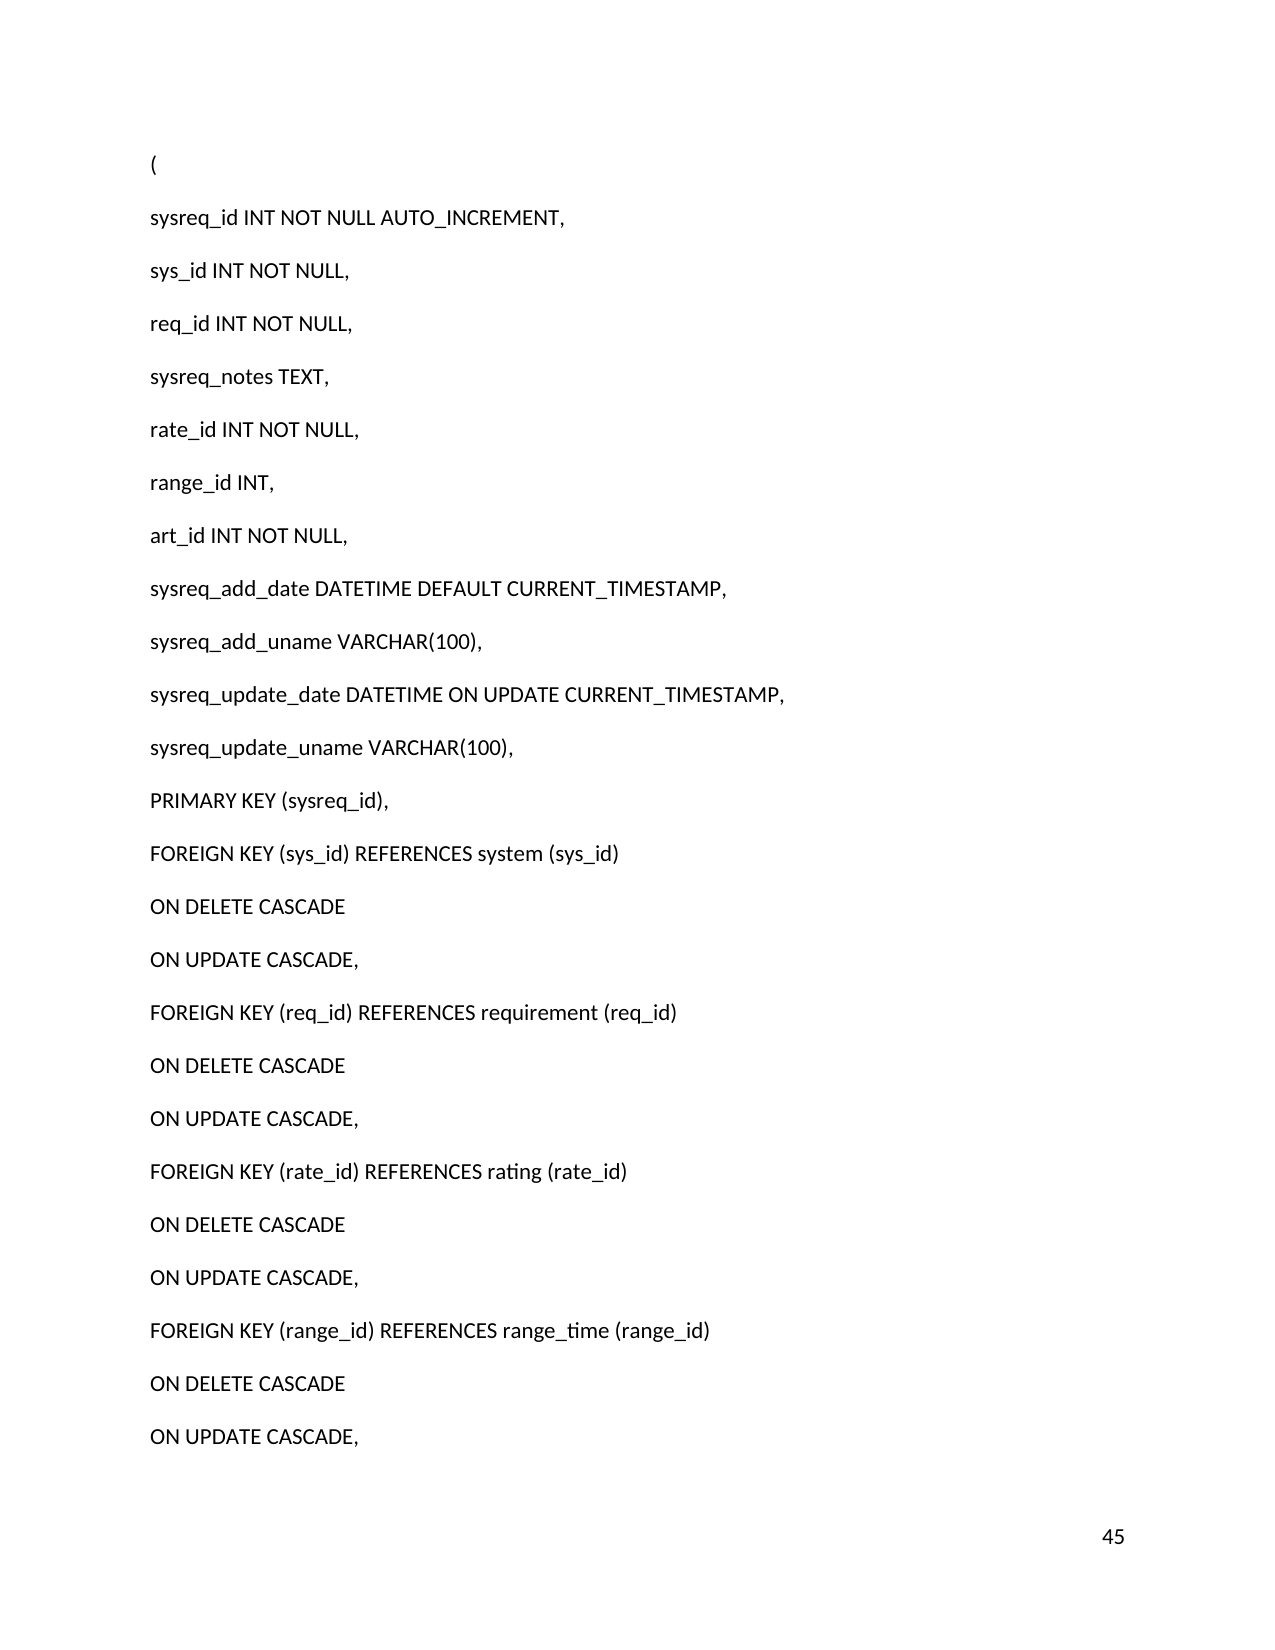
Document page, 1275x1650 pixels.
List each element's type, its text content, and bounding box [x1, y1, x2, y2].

text ( [150, 150, 1125, 178]
text ON DELETE CASCADE [150, 1051, 1125, 1079]
text ON DELETE CASCADE [150, 892, 1125, 920]
text ON UPDATE CASCADE, [150, 1104, 1125, 1132]
text art_id INT NOT NULL, [150, 521, 1125, 549]
text range_id INT, [150, 468, 1125, 496]
text sysreq_notes TEXT, [150, 362, 1125, 390]
text rate_id INT NOT NULL, [150, 415, 1125, 443]
text sysreq_id INT NOT NULL AUTO_INCREMENT, [150, 203, 1125, 231]
text ON UPDATE CASCADE, [150, 1422, 1125, 1451]
text sysreq_add_uname VARCHAR(100), [150, 627, 1125, 655]
text FOREIGN KEY (req_id) REFERENCES requirement (req_id) [150, 998, 1125, 1026]
text sysreq_update_date DATETIME ON UPDATE CURRENT_TIMESTAMP, [150, 680, 1125, 708]
text sys_id INT NOT NULL, [150, 256, 1125, 284]
text FOREIGN KEY (range_id) REFERENCES range_time (range_id) [150, 1316, 1125, 1344]
text PRIMARY KEY (sysreq_id), [150, 786, 1125, 814]
text sysreq_update_uname VARCHAR(100), [150, 733, 1125, 761]
text ON UPDATE CASCADE, [150, 945, 1125, 973]
text FOREIGN KEY (sys_id) REFERENCES system (sys_id) [150, 839, 1125, 867]
text ON UPDATE CASCADE, [150, 1263, 1125, 1291]
text ON DELETE CASCADE [150, 1210, 1125, 1238]
text ON DELETE CASCADE [150, 1369, 1125, 1397]
text FOREIGN KEY (rate_id) REFERENCES rating (rate_id) [150, 1157, 1125, 1185]
text sysreq_add_date DATETIME DEFAULT CURRENT_TIMESTAMP, [150, 574, 1125, 602]
text req_id INT NOT NULL, [150, 309, 1125, 337]
